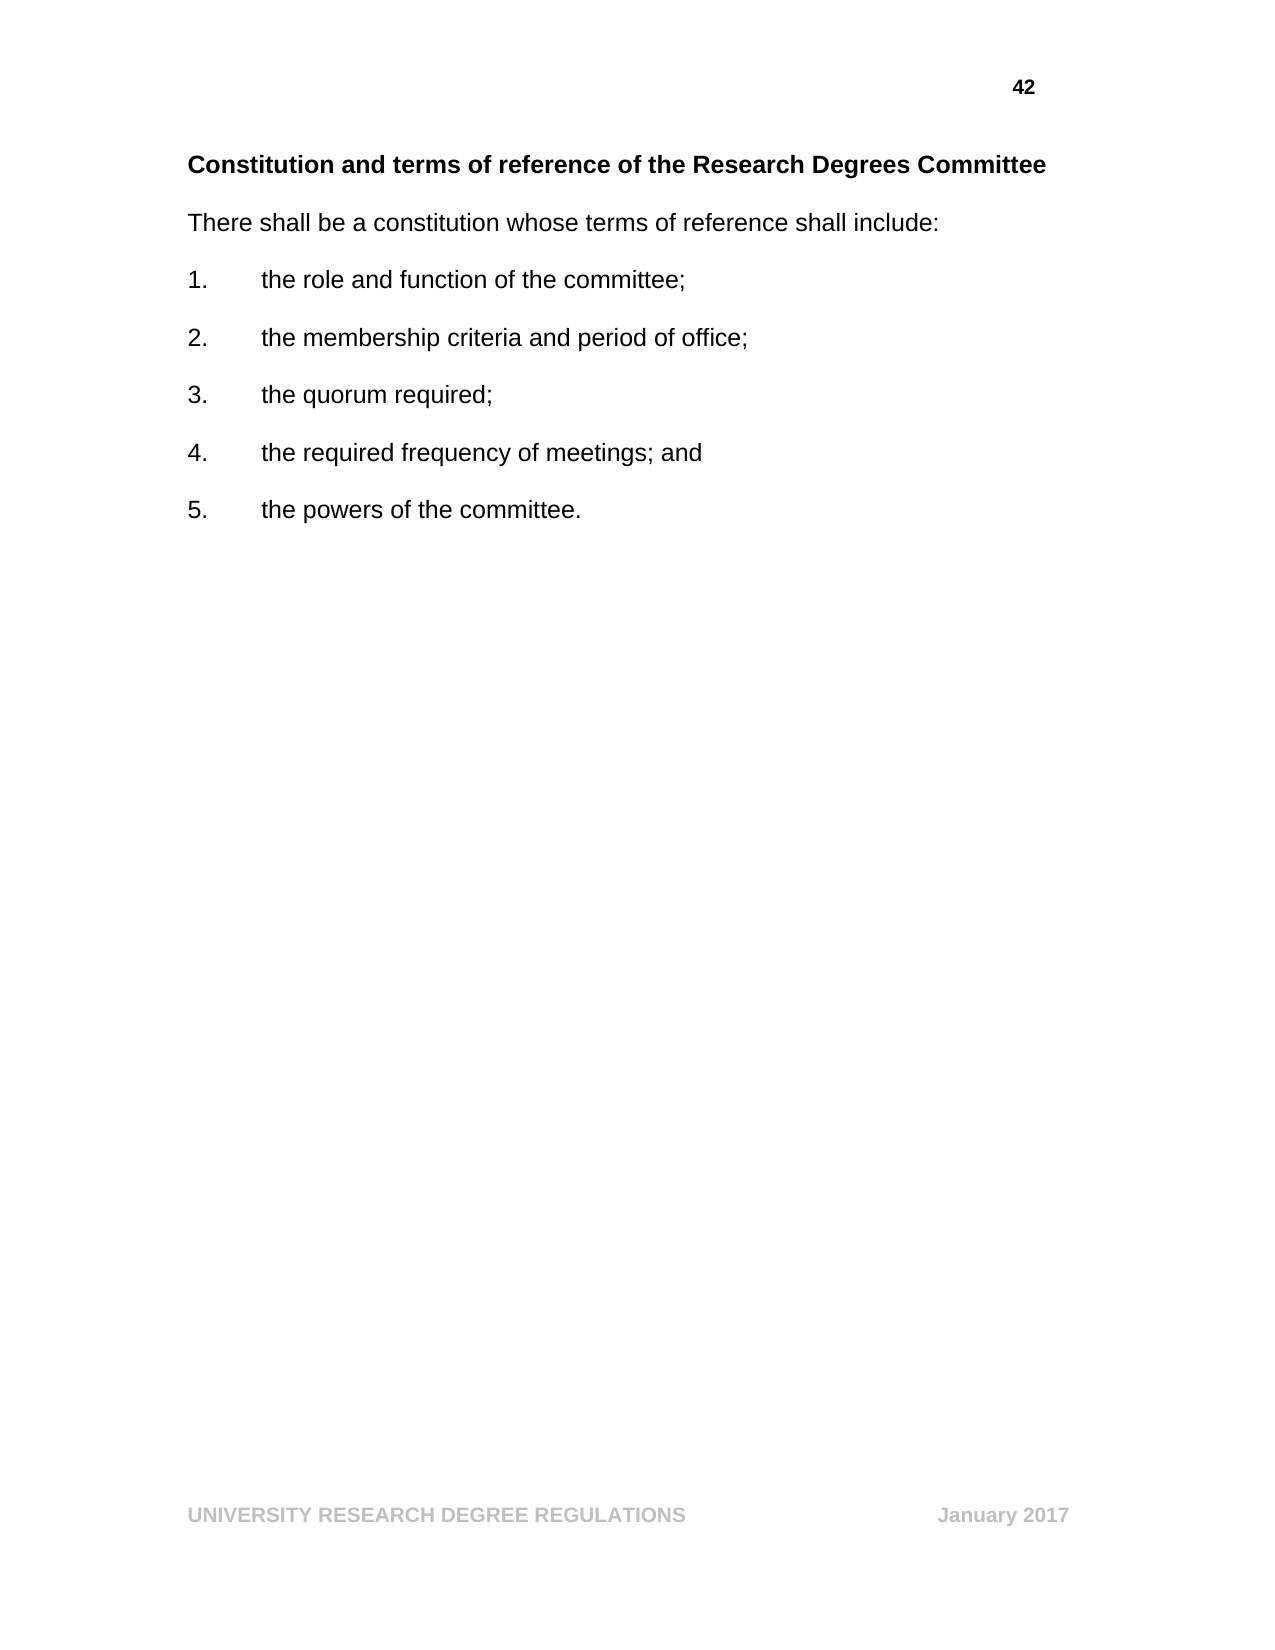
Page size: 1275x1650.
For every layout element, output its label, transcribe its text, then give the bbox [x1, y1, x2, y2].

text 3. the quorum required; [187, 380, 1088, 409]
text There shall be a constitution whose terms of reference shall include: [187, 207, 1088, 236]
text 5. the powers of the committee. [187, 495, 1088, 524]
text 1. the role and function of the committee; [187, 265, 1088, 294]
text Constitution and terms of reference of the Research Degrees Committee [187, 150, 1088, 179]
text 4. the required frequency of meetings; and [187, 437, 1088, 466]
text 2. the membership criteria and period of office; [187, 322, 1088, 351]
